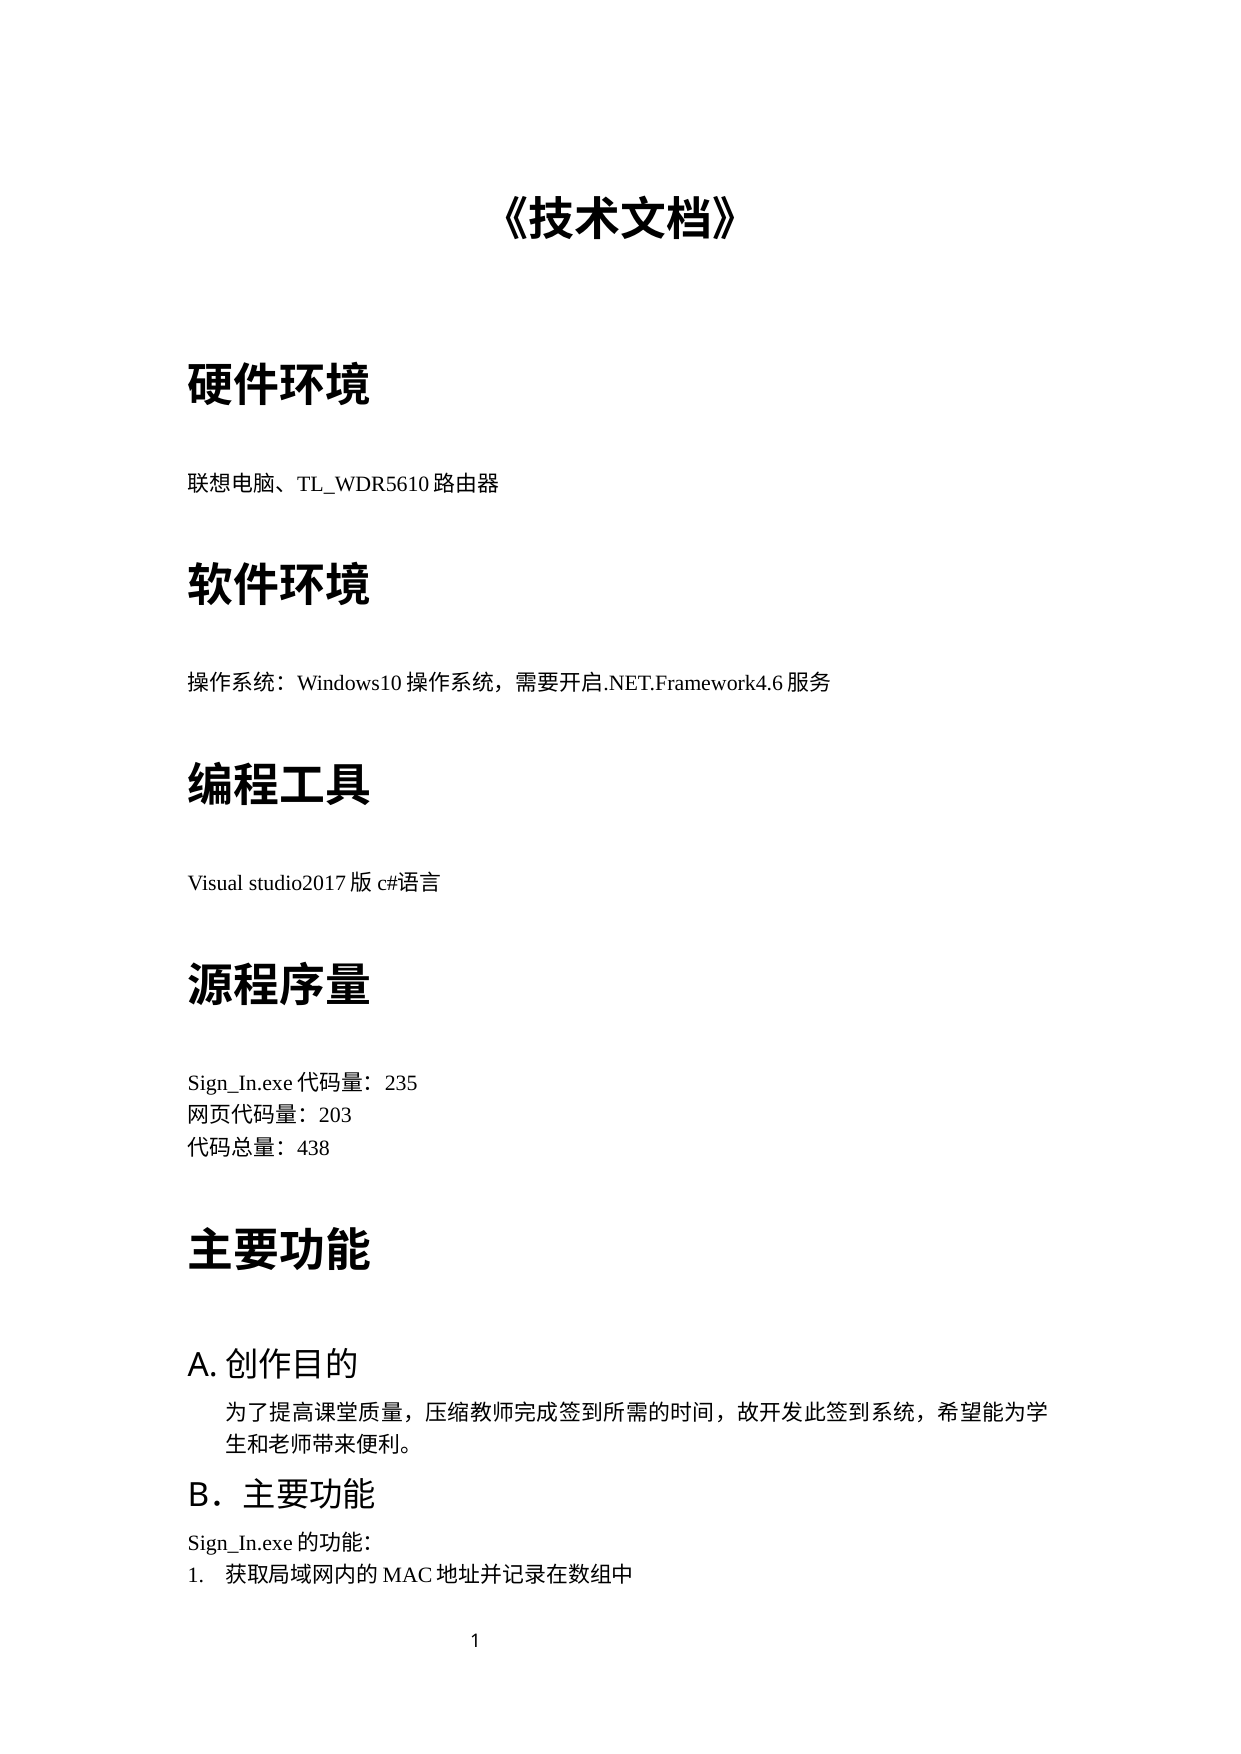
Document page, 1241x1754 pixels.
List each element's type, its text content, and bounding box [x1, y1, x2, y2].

text Visual studio2017版 c#语言 [187, 865, 1053, 897]
list 创作目的 [187, 1329, 1053, 1394]
subtitle 硬件环境 [187, 333, 1053, 431]
subtitle 软件环境 [187, 533, 1053, 631]
text B．主要功能 [187, 1459, 1053, 1524]
subtitle 主要功能 [187, 1197, 1053, 1295]
text Sign_In.exe的功能： [187, 1524, 1053, 1557]
subtitle 编程工具 [187, 733, 1053, 830]
subtitle 源程序量 [187, 933, 1053, 1030]
text 操作系统：Windows10操作系统，需要开启.NET.Framework4.6服务 [187, 665, 1053, 697]
text 联想电脑、TL_WDR5610路由器 [187, 465, 1053, 498]
text 代码总量：438 [187, 1129, 1053, 1162]
list 为了提高课堂质量，压缩教师完成签到所需的时间，故开发此签到系统，希望能为学生和老师带来便利。 [225, 1394, 1053, 1459]
text 《技术文档》 [187, 167, 1053, 265]
text Sign_In.exe代码量：235 [187, 1064, 1053, 1097]
list 获取局域网内的MAC地址并记录在数组中 [187, 1557, 1053, 1589]
text 网页代码量：203 [187, 1097, 1053, 1129]
